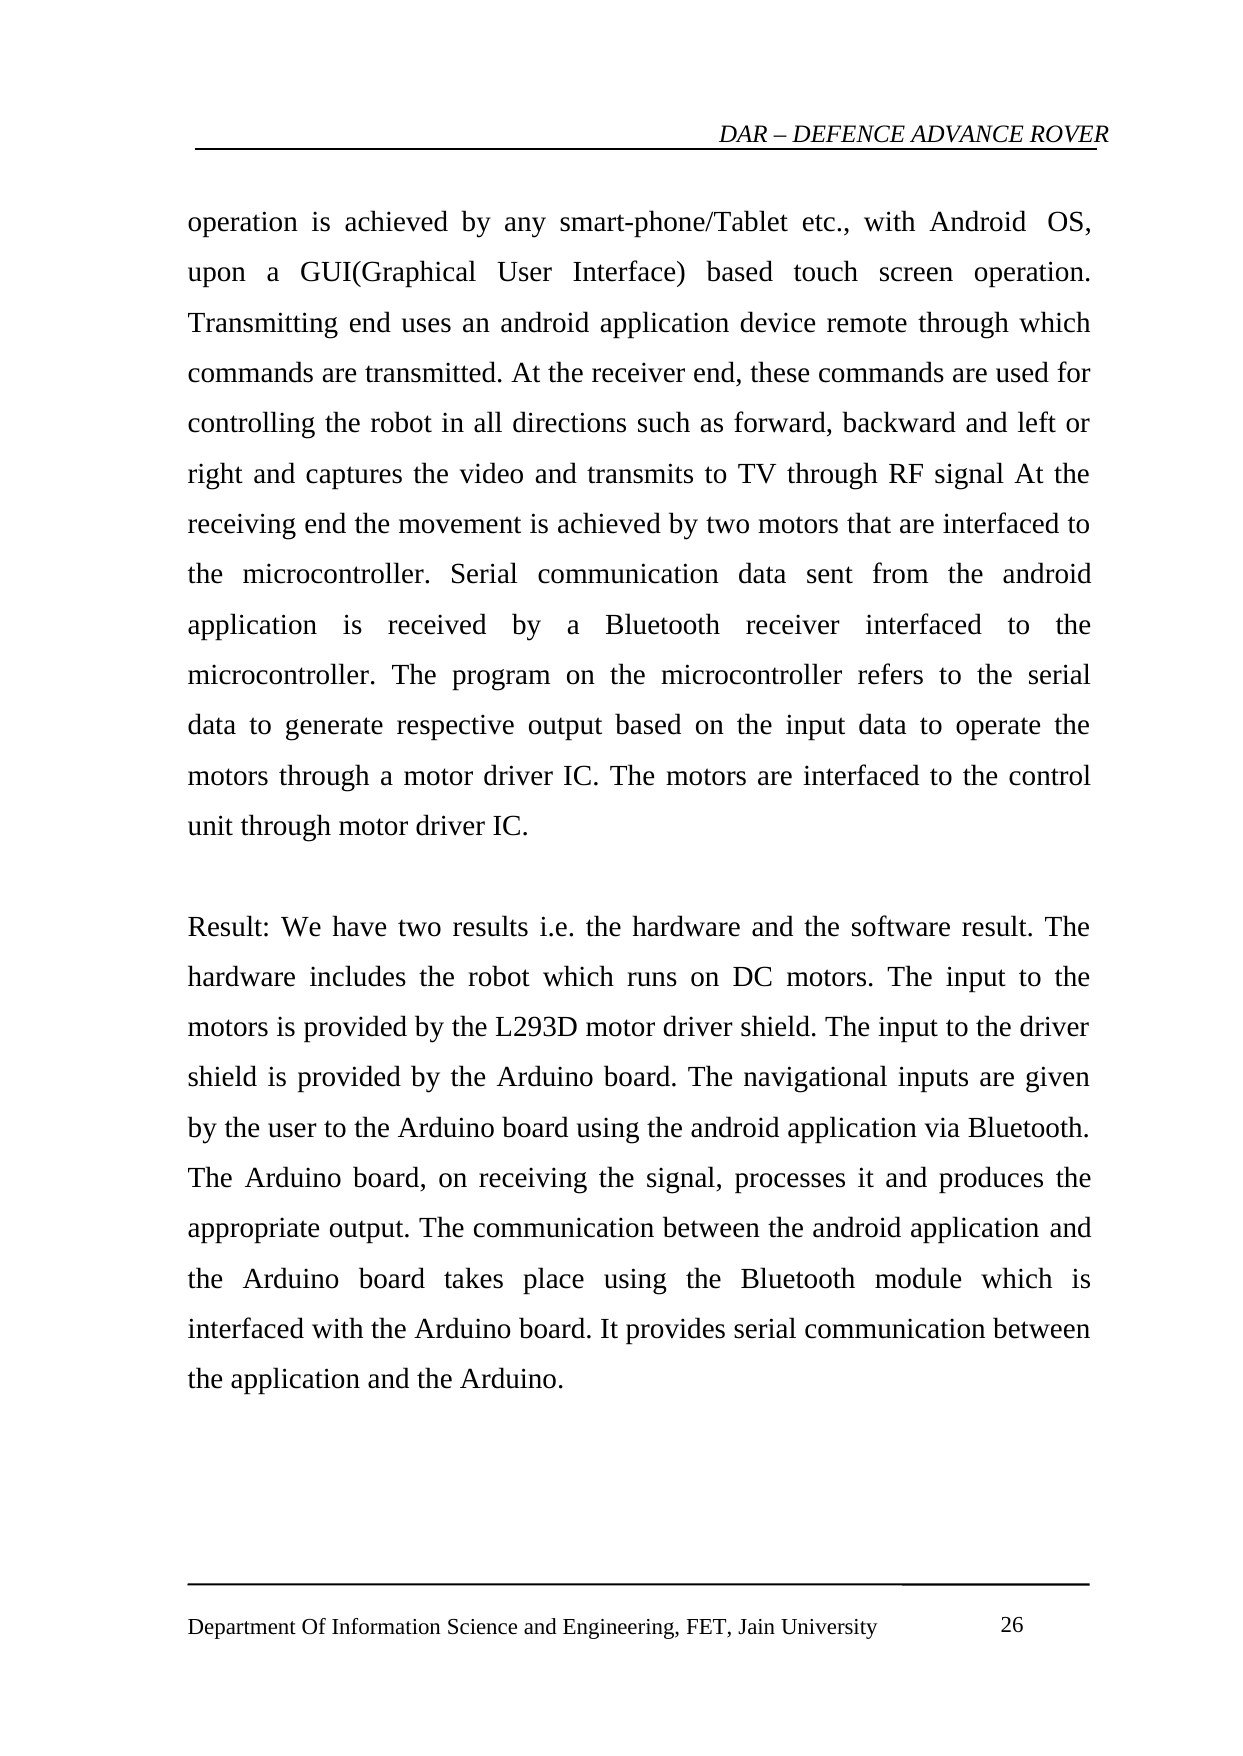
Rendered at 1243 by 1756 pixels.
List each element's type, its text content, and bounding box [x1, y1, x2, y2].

text Result: We have two results i.e. the hardware and the software result. The hardware includes the robot which runs on DC motors. The input to the motors is provided by the L293D motor driver shield. The input to the driver shield is provided by the Arduino board. The navigational inputs are given by the user to the Arduino board using the android application via Bluetooth. The Arduino board, on receiving the signal, processes it and produces the appropriate output. The communication between the android application and the Arduino board takes place using the Bluetooth module which is interfaced with the Arduino board. It provides serial communication between the application and the Arduino. [187, 909, 1091, 1395]
text operation is achieved by any smart-phone/Tablet etc., with Android OS, upon a GUI(Graphical User Interface) based touch screen operation. Transmitting end uses an android application device remote through which commands are transmitted. At the receiver end, these commands are used for controlling the robot in all directions such as forward, backward and left or right and captures the video and transmits to TV through RF signal At the receiving end the movement is achieved by two motors that are interfaced to the microcontroller. Serial communication data sent from the android application is received by a Bluetooth receiver interfaced to the microcontroller. The program on the microcontroller refers to the serial data to generate respective output based on the input data to operate the motors through a motor driver IC. The motors are interfaced to the control unit through motor driver IC. [187, 204, 1092, 842]
